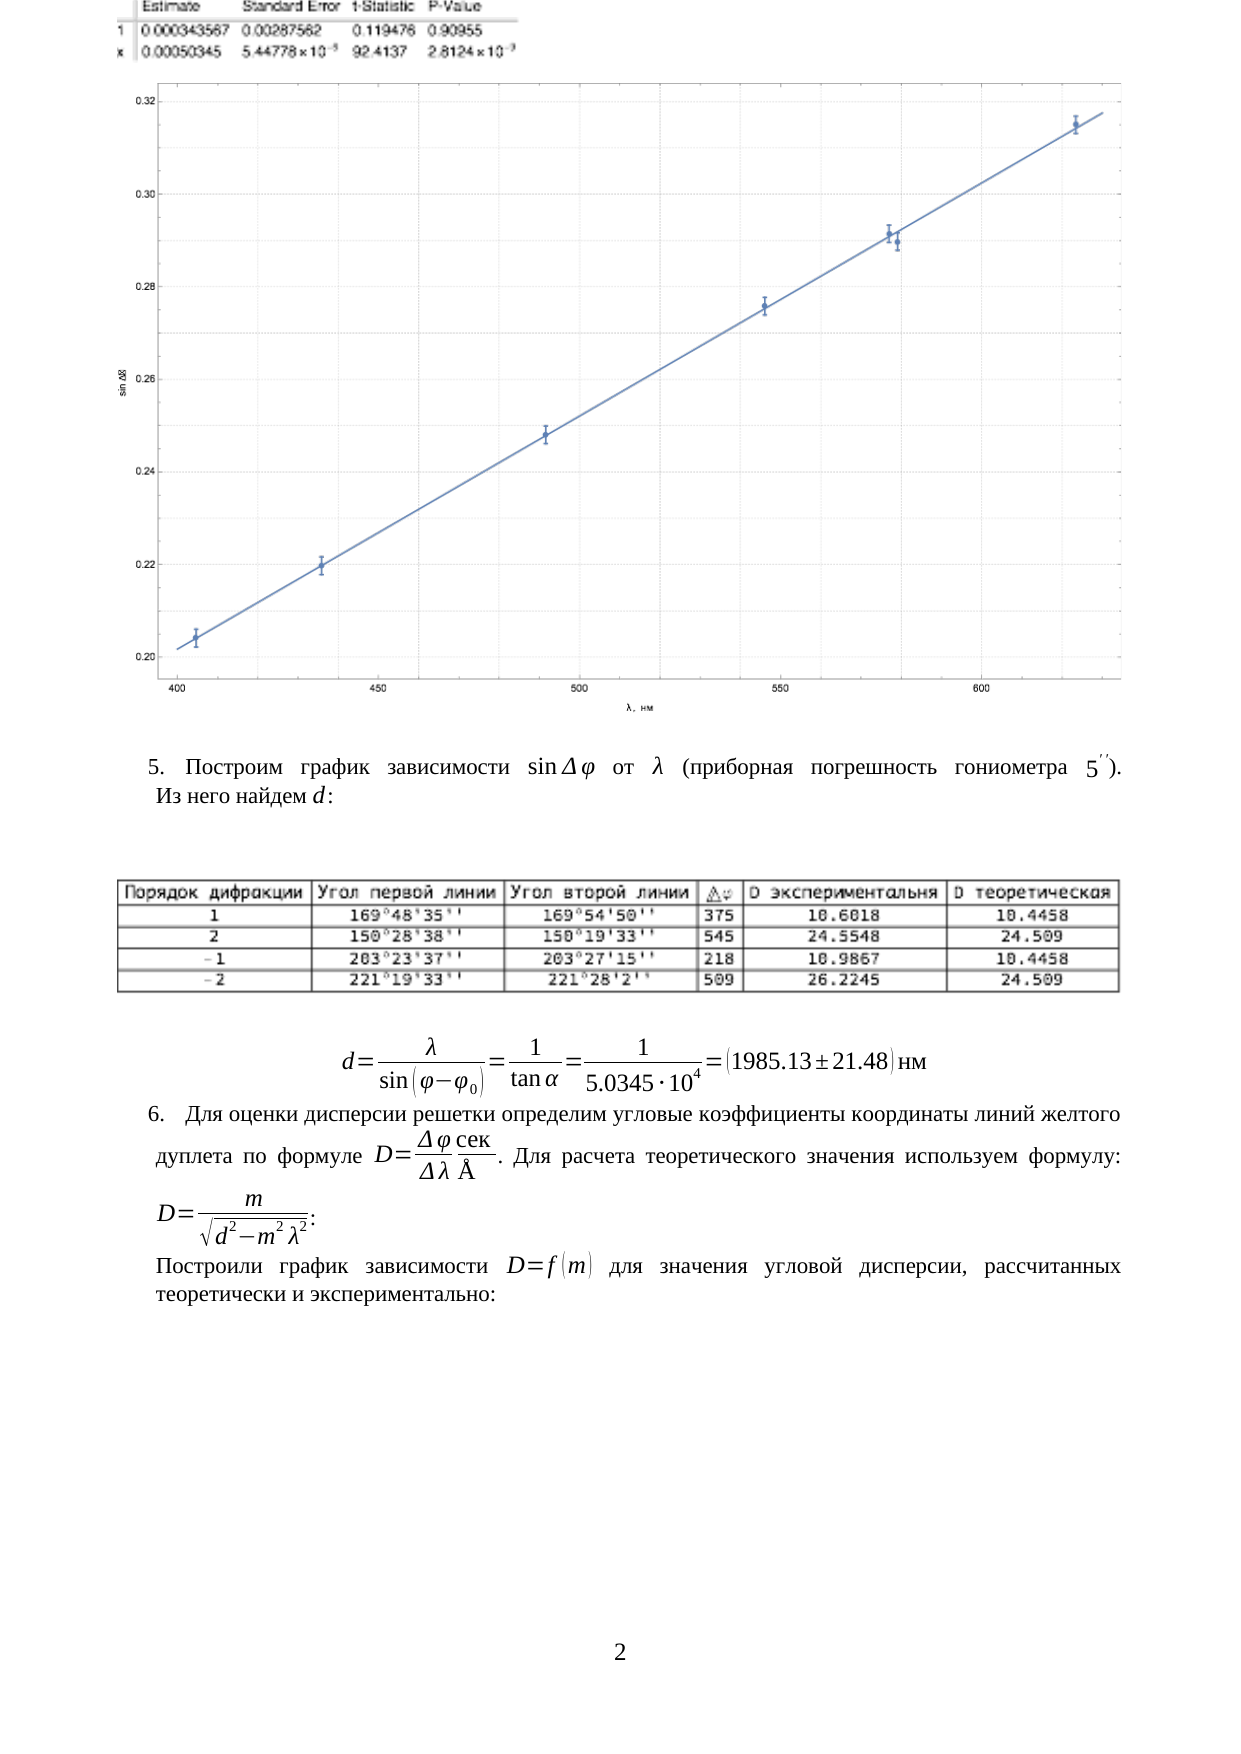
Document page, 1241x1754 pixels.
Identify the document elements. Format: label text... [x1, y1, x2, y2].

picture [117, 83, 1122, 714]
list Построим график зависимости от (приборная погрешность гониометра ). Из него найдем : [148, 714, 1122, 809]
picture [117, 878, 1122, 995]
list Для оценки дисперсии решетки определим угловые коэффициенты координаты линий желтого дуплета по формуле . Для расчета теоретического значения используем формулу: : Построили график зависимости для значения угловой дисперсии, рассчитанных теоретически и экспериментально: [148, 1099, 1122, 1307]
picture [117, 0, 520, 65]
